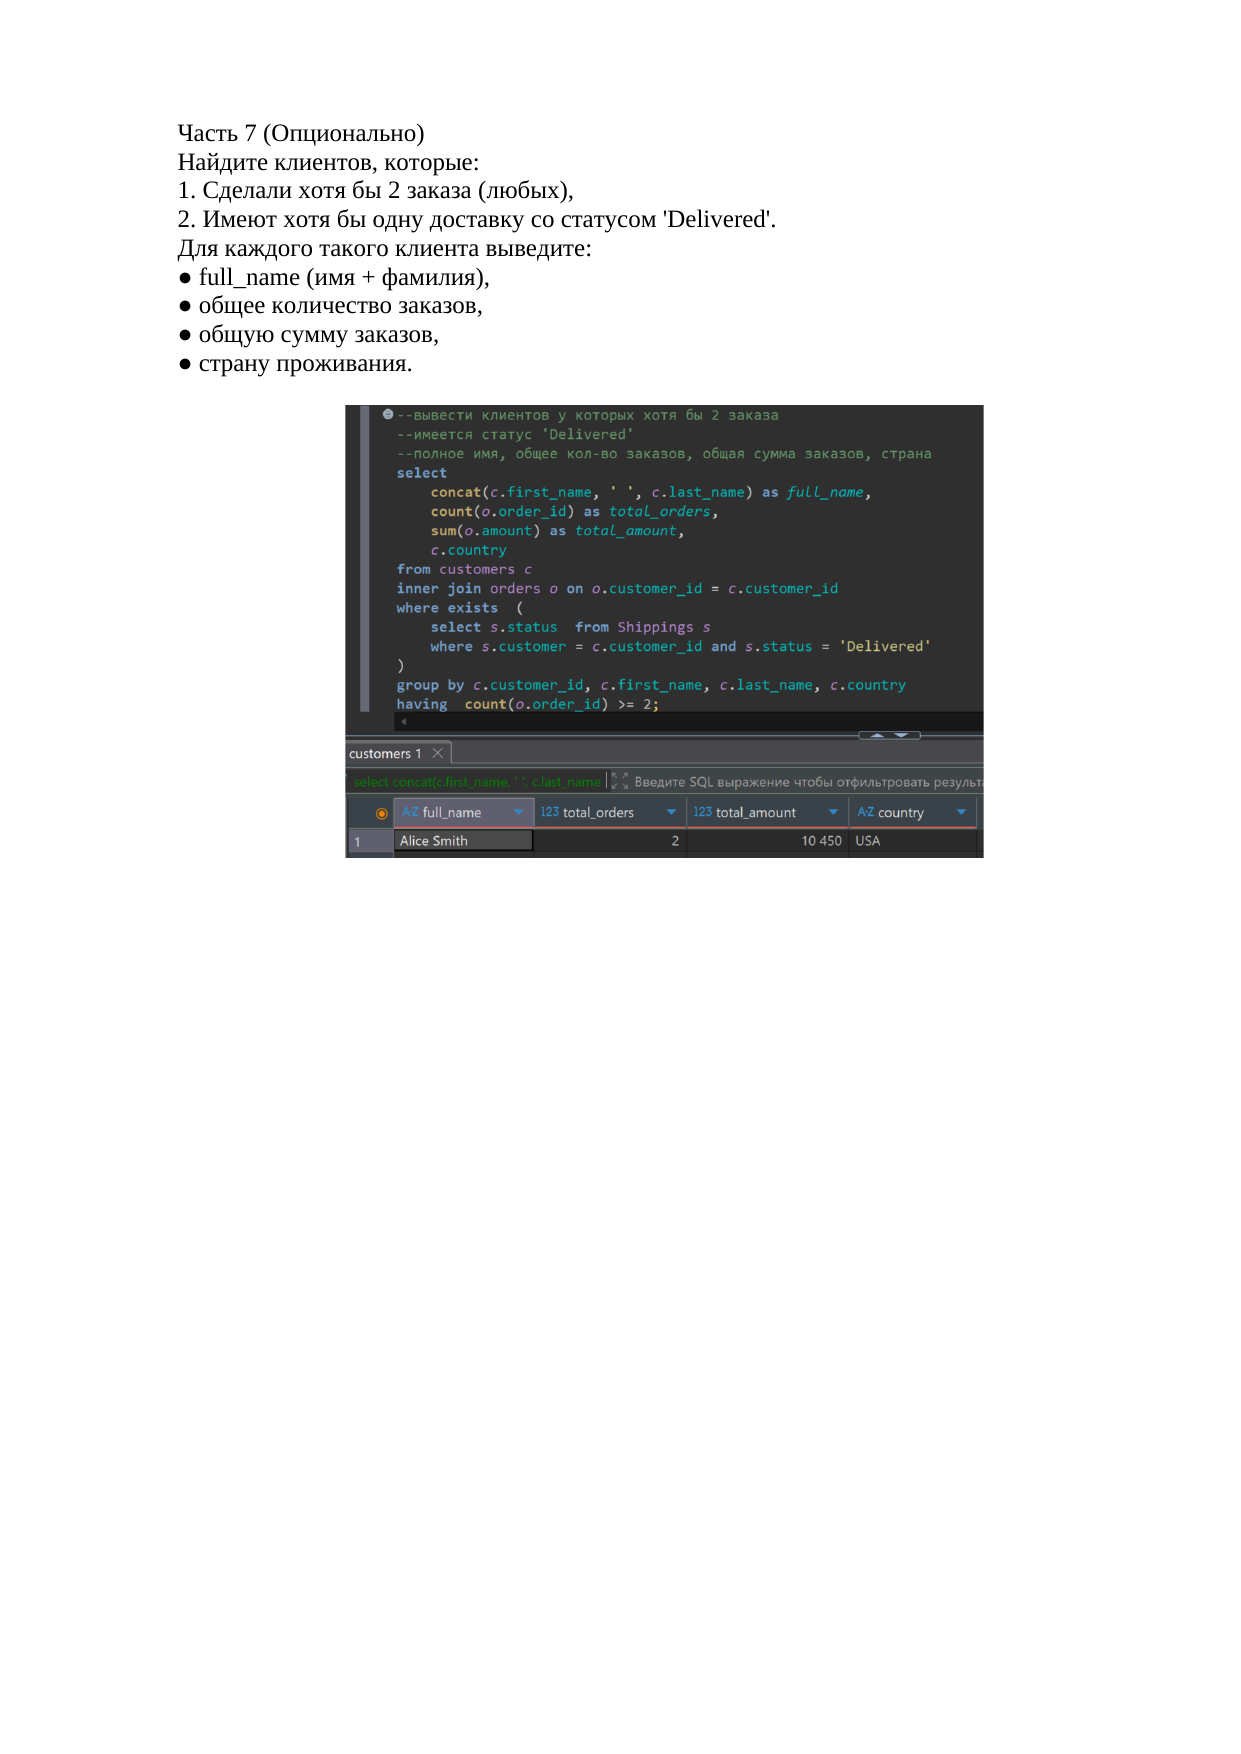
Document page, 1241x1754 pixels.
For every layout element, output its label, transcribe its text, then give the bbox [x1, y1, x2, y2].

text ● страну проживания. [177, 348, 1152, 377]
text ● full_name (имя + фамилия), [177, 262, 1152, 291]
text ● общее количество заказов, [177, 291, 1152, 319]
text 2. Имеют хотя бы одну доставку со статусом 'Delivered'. [177, 204, 1152, 233]
text Для каждого такого клиента выведите: [177, 233, 1152, 262]
text Часть 7 (Опционально) [177, 118, 1152, 147]
text 1. Сделали хотя бы 2 заказа (любых), [177, 176, 1152, 204]
text Найдите клиентов, которые: [177, 147, 1152, 176]
text ● общую сумму заказов, [177, 319, 1152, 348]
picture [345, 405, 984, 858]
